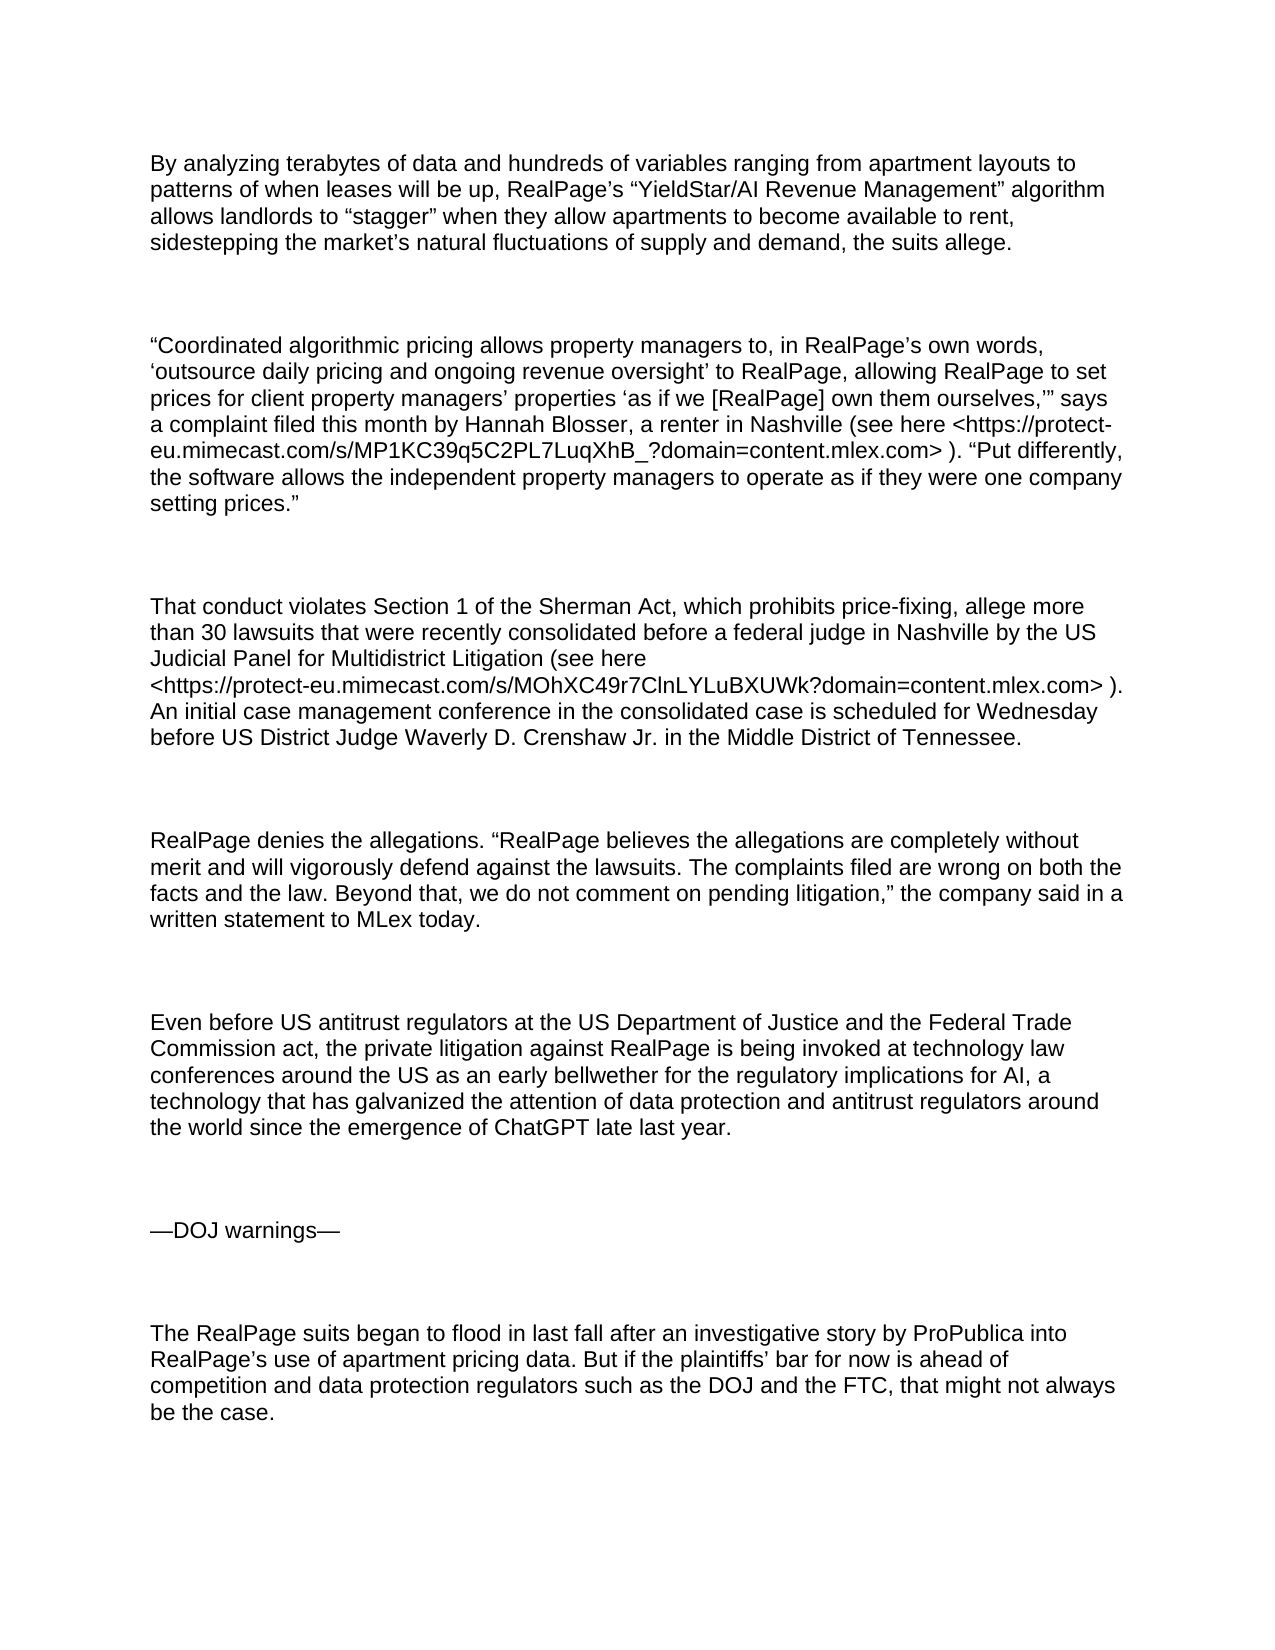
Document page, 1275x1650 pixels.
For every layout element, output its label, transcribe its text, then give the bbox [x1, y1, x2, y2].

text —DOJ warnings— [150, 1217, 1125, 1243]
text Even before US antitrust regulators at the US Department of Justice and the Federal Trade Commission act, the private litigation against RealPage is being invoked at technology law conferences around the US as an early bellwether for the regulatory implications for AI, a technology that has galvanized the attention of data protection and antitrust regulators around the world since the emergence of ChatGPT late last year. [150, 1009, 1125, 1141]
text By analyzing terabytes of data and hundreds of variables ranging from apartment layouts to patterns of when leases will be up, RealPage’s “YieldStar/AI Revenue Management” algorithm allows landlords to “stagger” when they allow apartments to become available to rent, sidestepping the market’s natural fluctuations of supply and demand, the suits allege. [150, 150, 1125, 255]
text RealPage denies the allegations. “RealPage believes the allegations are completely without merit and will vigorously defend against the lawsuits. The complaints filed are wrong on both the facts and the law. Beyond that, we do not comment on pending litigation,” the company said in a written statement to MLex today. [150, 827, 1125, 932]
text That conduct violates Section 1 of the Sherman Act, which prohibits price-fixing, allege more than 30 lawsuits that were recently consolidated before a federal judge in Nashville by the US Judicial Panel for Multidistrict Litigation (see here <https://protect-eu.mimecast.com/s/MOhXC49r7ClnLYLuBXUWk?domain=content.mlex.com> ). An initial case management conference in the consolidated case is scheduled for Wednesday before US District Judge Waverly D. Crenshaw Jr. in the Middle District of Tennessee. [150, 593, 1125, 751]
text “Coordinated algorithmic pricing allows property managers to, in RealPage’s own words, ‘outsource daily pricing and ongoing revenue oversight’ to RealPage, allowing RealPage to set prices for client property managers’ properties ‘as if we [RealPage] own them ourselves,’” says a complaint filed this month by Hannah Blosser, a renter in Nashville (see here <https://protect-eu.mimecast.com/s/MP1KC39q5C2PL7LuqXhB_?domain=content.mlex.com> ). “Put differently, the software allows the independent property managers to operate as if they were one company setting prices.” [150, 332, 1125, 516]
text The RealPage suits began to flood in last fall after an investigative story by ProPublica into RealPage’s use of apartment pricing data. But if the plaintiffs’ bar for now is ahead of competition and data protection regulators such as the DOJ and the FTC, that might not always be the case. [150, 1320, 1125, 1425]
